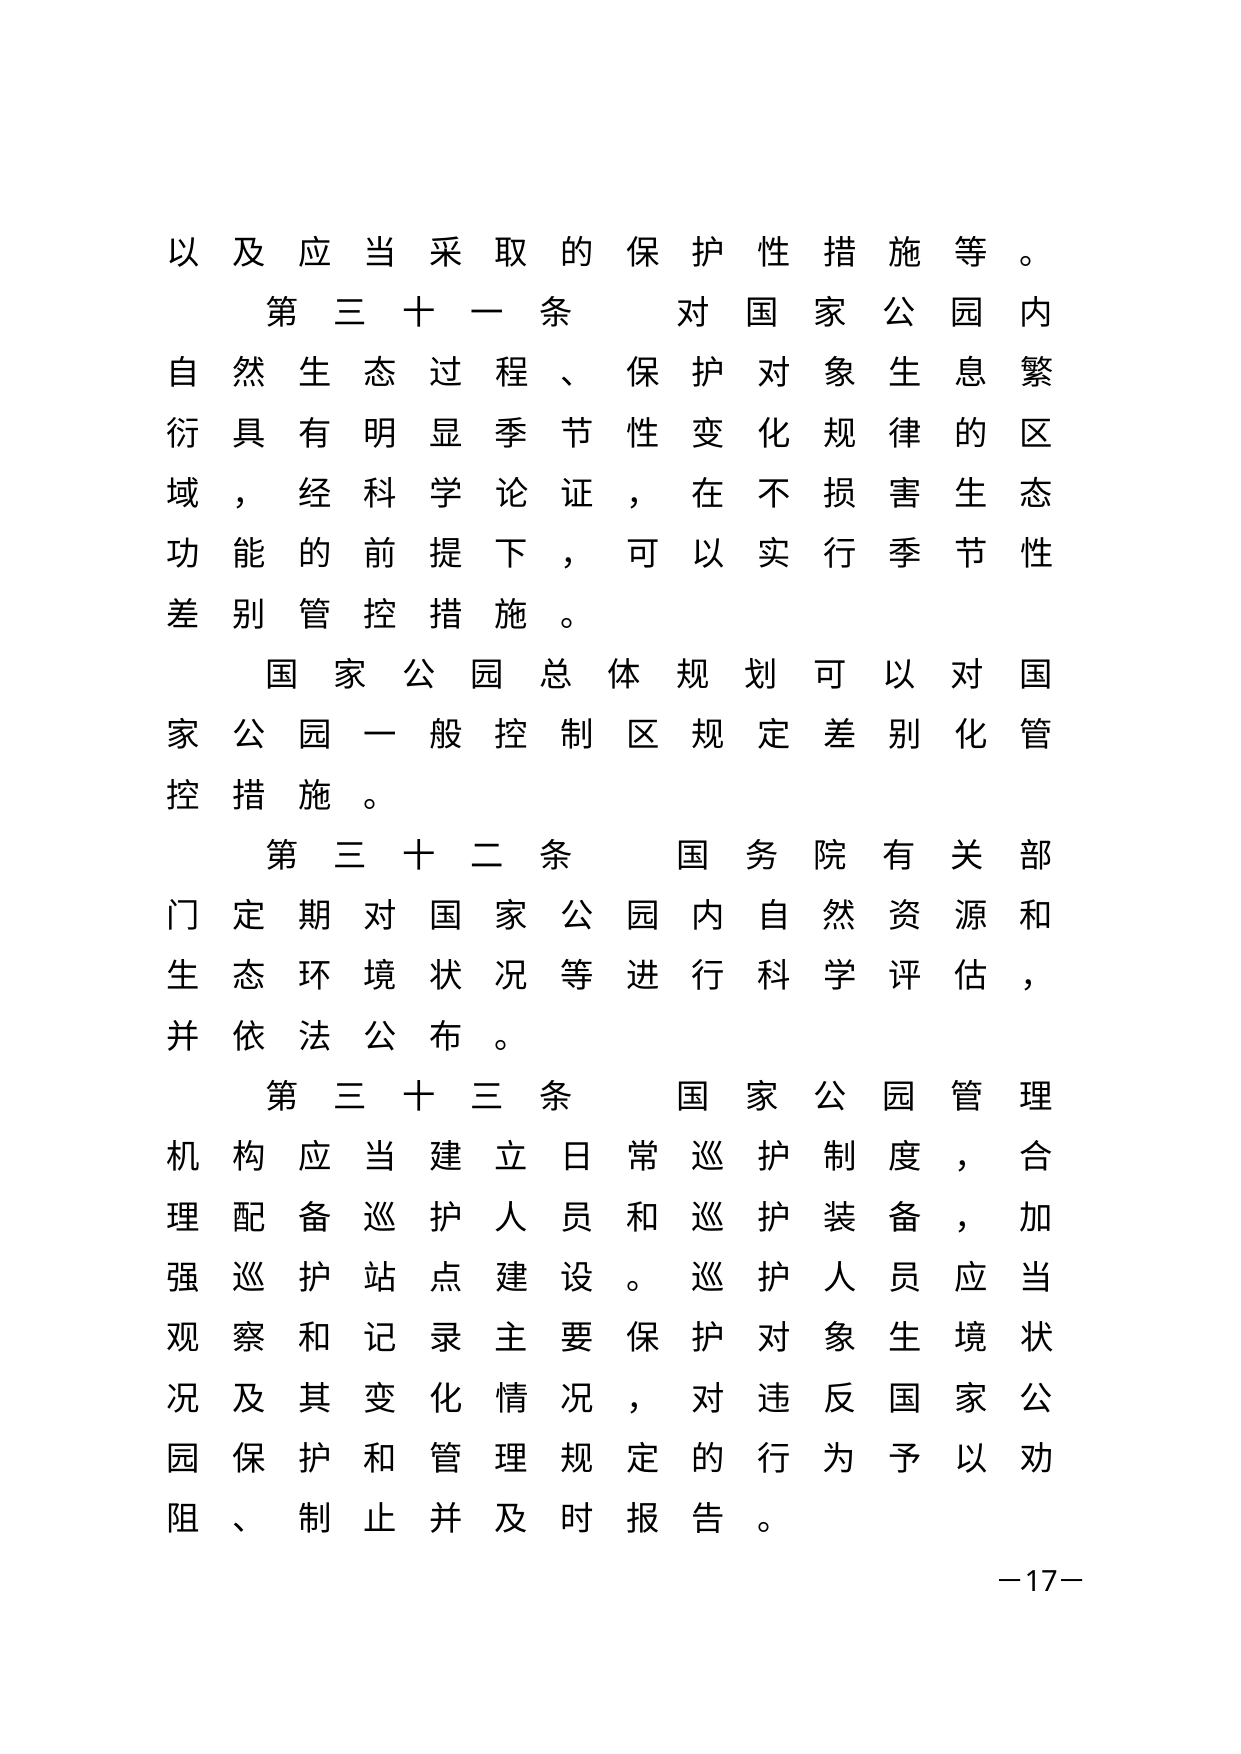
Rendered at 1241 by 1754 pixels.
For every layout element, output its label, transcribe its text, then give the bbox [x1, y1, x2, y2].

text 第三十二条 国务院有关部门定期对国家公园内自然资源和生态环境状况等进行科学评估，并依法公布。 [167, 823, 1085, 1064]
text 在国家公园区域内开展本法第二十七条、第二十八条规定的活动，应当采取必要措施，避免或者减少对自然生态系统、生态廊道、重要栖息地以及自然和人文景观的不利影响。国家公园管理机构应当根据实际情况和需要，明确开展相关活动的边界、强度以及应当采取的保护性措施等。 [167, 219, 1085, 280]
text 第三十一条 对国家公园内自然生态过程、保护对象生息繁衍具有明显季节性变化规律的区域，经科学论证，在不损害生态功能的前提下，可以实行季节性差别管控措施。 [167, 280, 1085, 642]
text 第三十三条 国家公园管理机构应当建立日常巡护制度，合理配备巡护人员和巡护装备，加强巡护站点建设。巡护人员应当观察和记录主要保护对象生境状况及其变化情况，对违反国家公园保护和管理规定的行为予以劝阻、制止并及时报告。 [167, 1064, 1085, 1546]
text 国家公园总体规划可以对国家公园一般控制区规定差别化管控措施。 [167, 642, 1085, 823]
